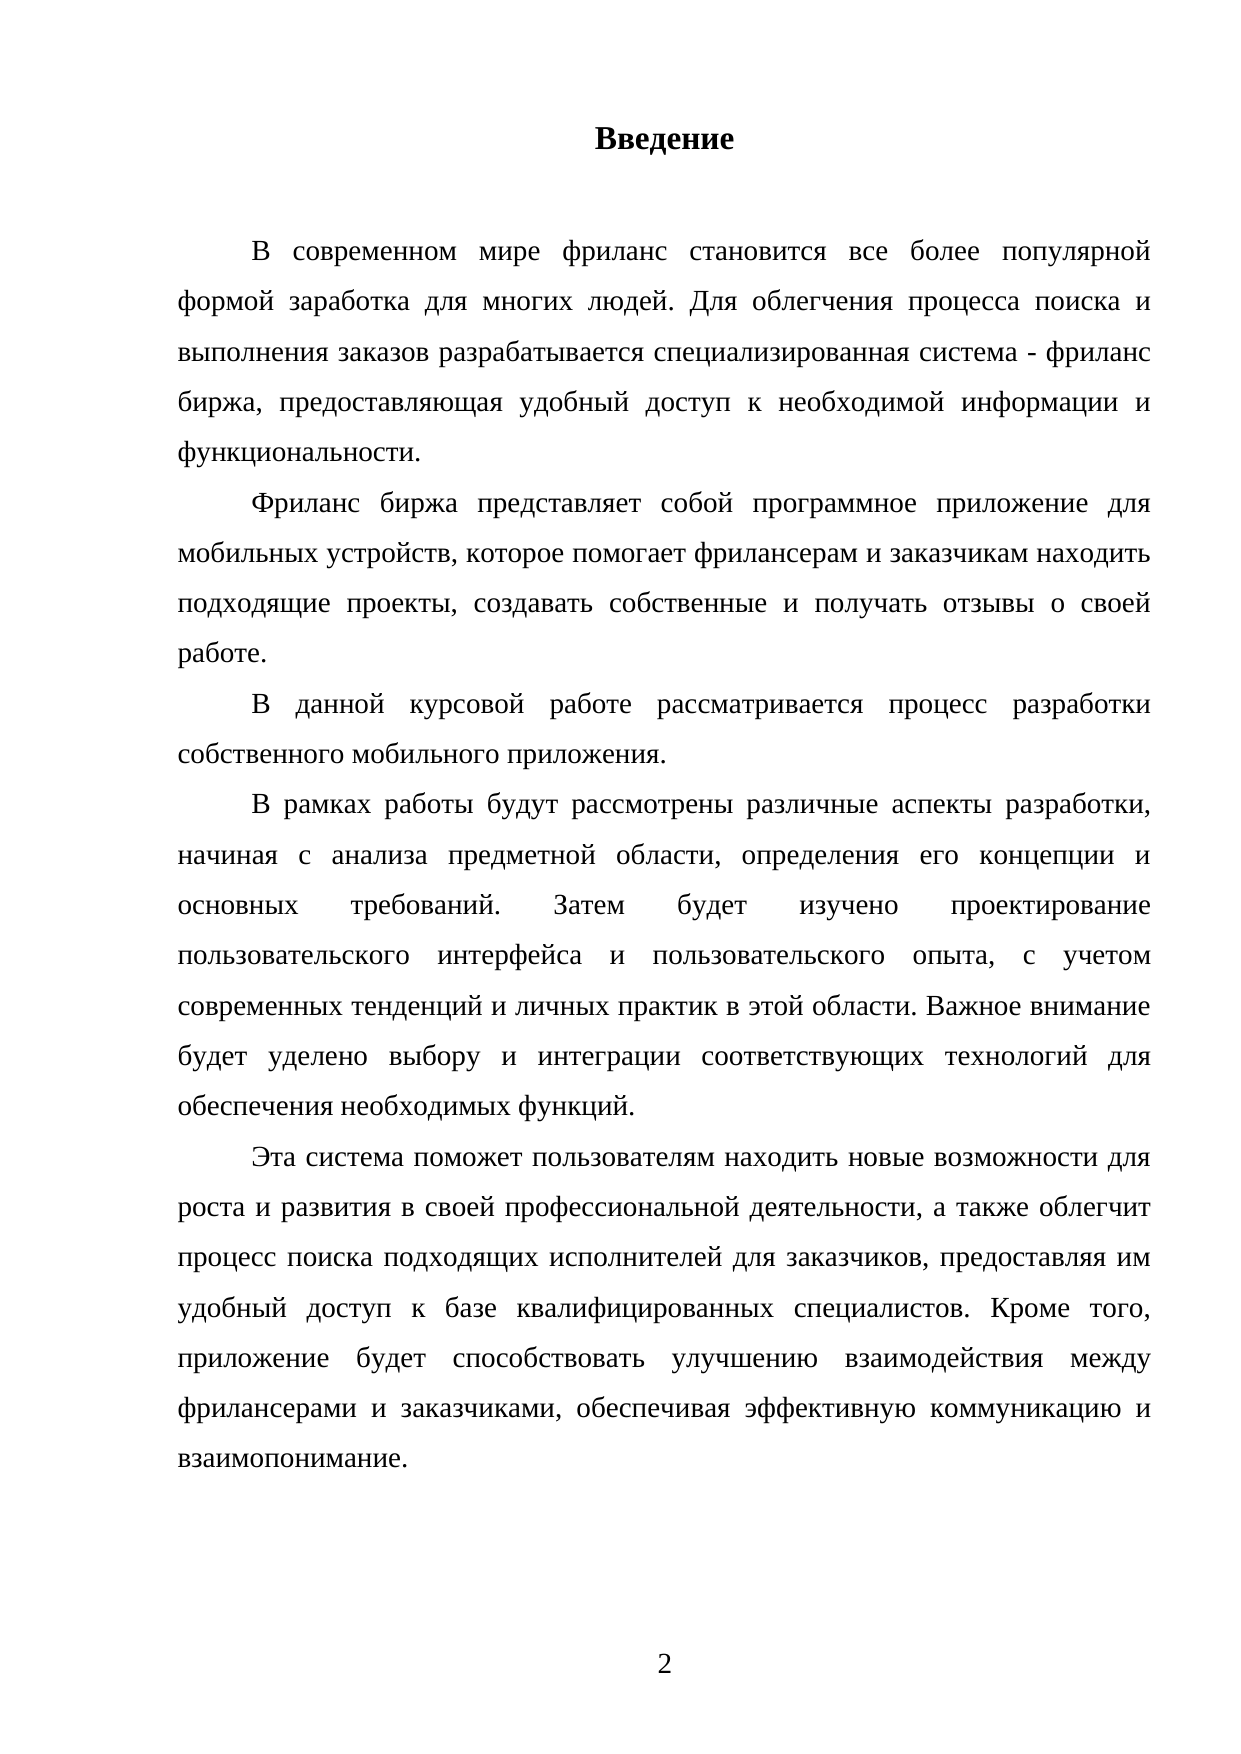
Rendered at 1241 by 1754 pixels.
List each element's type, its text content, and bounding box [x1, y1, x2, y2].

text Эта система поможет пользователям находить новые возможности для роста и развития в своей профессиональной деятельности, а также облегчит процесс поиска подходящих исполнителей для заказчиков, предоставляя им удобный доступ к базе квалифицированных специалистов. Кроме того, приложение будет способствовать улучшению взаимодействия между фрилансерами и заказчиками, обеспечивая эффективную коммуникацию и взаимопонимание. [177, 1139, 1152, 1474]
text В современном мире фриланс становится все более популярной формой заработка для многих людей. Для облегчения процесса поиска и выполнения заказов разрабатывается специализированная система - фриланс биржа, предоставляющая удобный доступ к необходимой информации и функциональности. [177, 233, 1152, 468]
text В данной курсовой работе рассматривается процесс разработки собственного мобильного приложения. [177, 686, 1152, 770]
text В рамках работы будут рассмотрены различные аспекты разработки, начиная с анализа предметной области, определения его концепции и основных требований. Затем будет изучено проектирование пользовательского интерфейса и пользовательского опыта, с учетом современных тенденций и личных практик в этой области. Важное внимание будет уделено выбору и интеграции соответствующих технологий для обеспечения необходимых функций. [177, 787, 1152, 1122]
text Введение [177, 118, 1152, 156]
text Фриланс биржа представляет собой программное приложение для мобильных устройств, которое помогает фрилансерам и заказчикам находить подходящие проекты, создавать собственные и получать отзывы о своей работе. [177, 485, 1152, 669]
